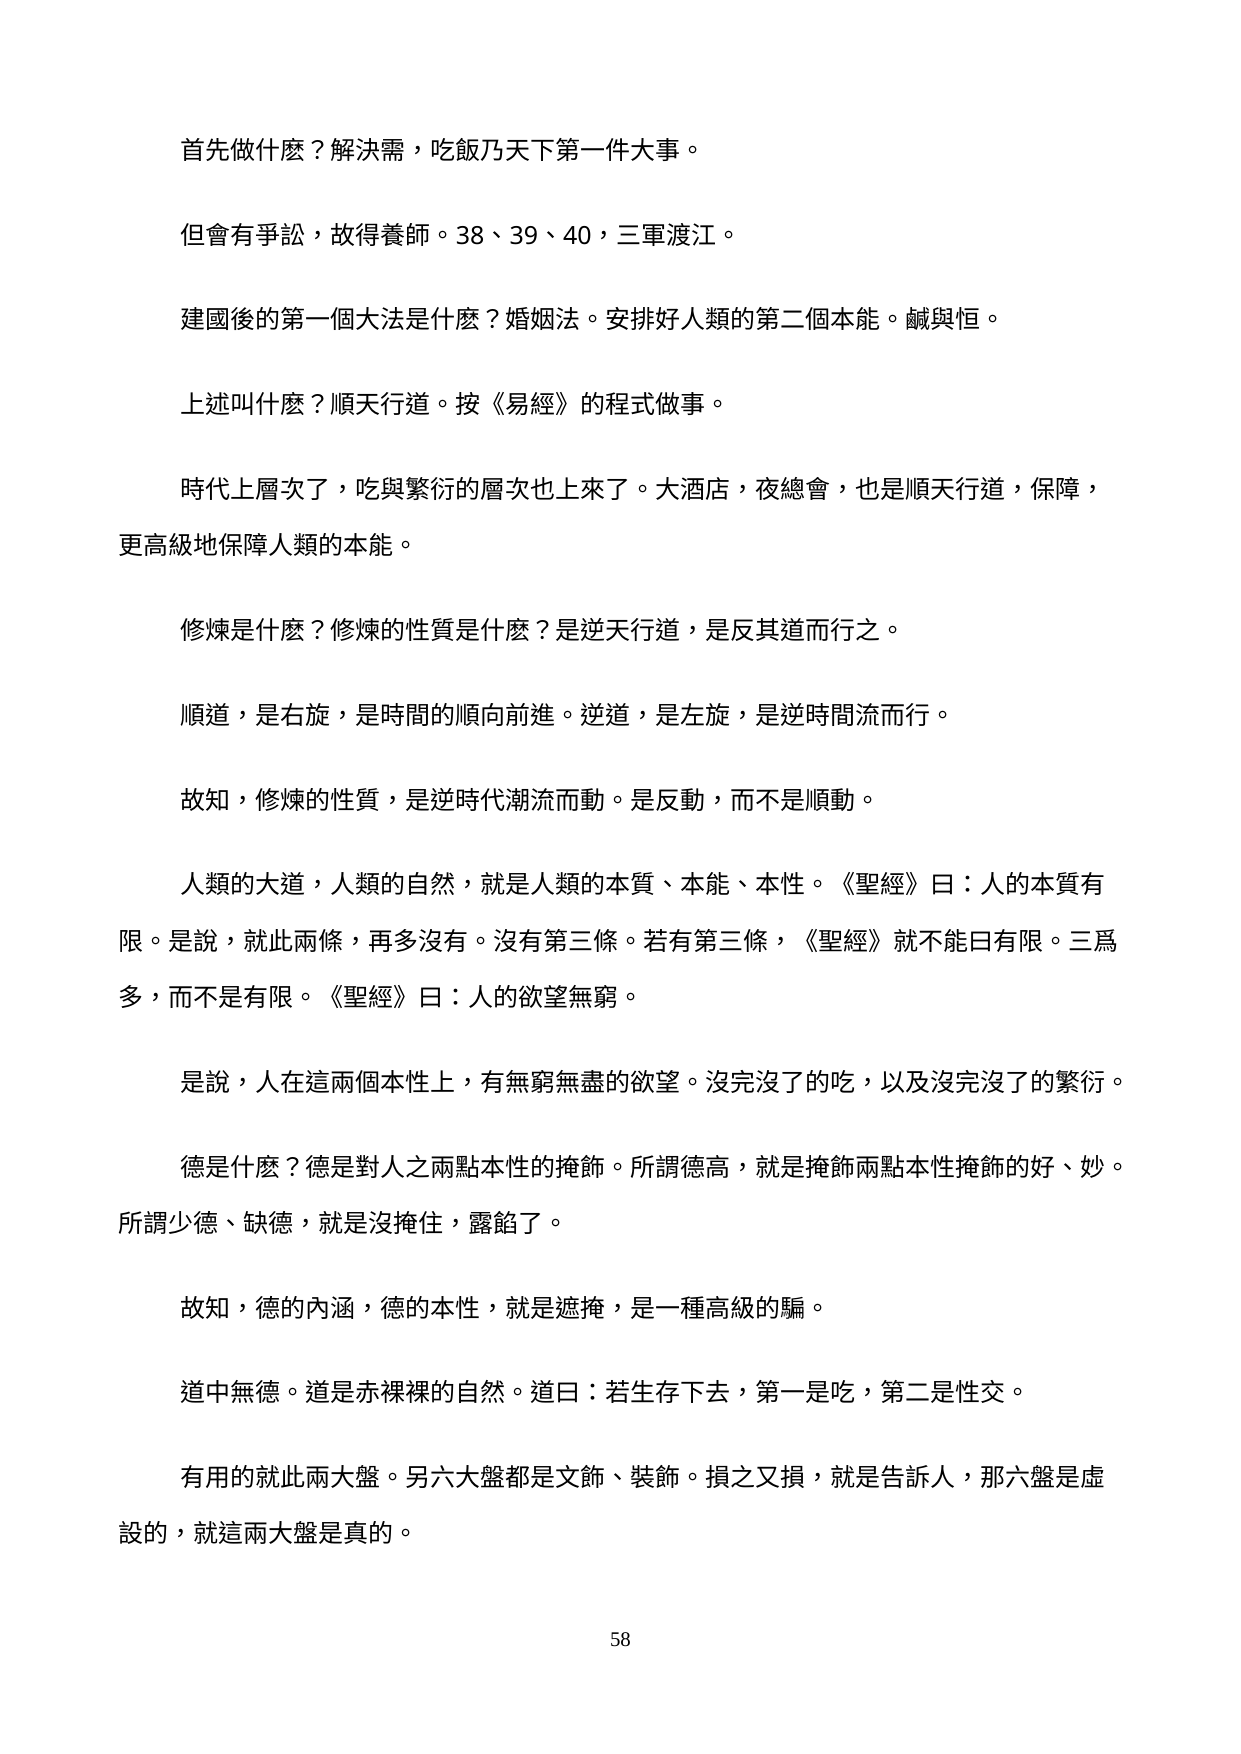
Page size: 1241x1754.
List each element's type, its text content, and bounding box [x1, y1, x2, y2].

text 上述叫什麽？順天行道。按《易經》的程式做事。 [118, 384, 1122, 422]
text 有用的就此兩大盤。另六大盤都是文飾、裝飾。損之又損，就是告訴人，那六盤是虛設的，就這兩大盤是真的。 [118, 1457, 1122, 1551]
text 建國後的第一個大法是什麽？婚姻法。安排好人類的第二個本能。鹹與恒。 [118, 299, 1122, 337]
text 故知，德的內涵，德的本性，就是遮掩，是一種高級的騙。 [118, 1287, 1122, 1325]
text 首先做什麽？解決需，吃飯乃天下第一件大事。 [118, 130, 1122, 167]
text 德是什麽？德是對人之兩點本性的掩飾。所謂德高，就是掩飾兩點本性掩飾的好、妙。所謂少德、缺德，就是沒掩住，露餡了。 [118, 1146, 1122, 1240]
text 人類的大道，人類的自然，就是人類的本質、本能、本性。《聖經》曰：人的本質有限。是說，就此兩條，再多沒有。沒有第三條。若有第三條，《聖經》就不能曰有限。三爲多，而不是有限。《聖經》曰：人的欲望無窮。 [118, 864, 1122, 1014]
text 順道，是右旋，是時間的順向前進。逆道，是左旋，是逆時間流而行。 [118, 695, 1122, 732]
text 時代上層次了，吃與繁衍的層次也上來了。大酒店，夜總會，也是順天行道，保障，更高級地保障人類的本能。 [118, 469, 1122, 563]
text 道中無德。道是赤裸裸的自然。道曰：若生存下去，第一是吃，第二是性交。 [118, 1372, 1122, 1410]
text 修煉是什麽？修煉的性質是什麽？是逆天行道，是反其道而行之。 [118, 610, 1122, 647]
text 但會有爭訟，故得養師。38、39、40，三軍渡江。 [118, 214, 1122, 252]
text 故知，修煉的性質，是逆時代潮流而動。是反動，而不是順動。 [118, 779, 1122, 817]
text 是說，人在這兩個本性上，有無窮無盡的欲望。沒完沒了的吃，以及沒完沒了的繁衍。 [118, 1062, 1122, 1099]
